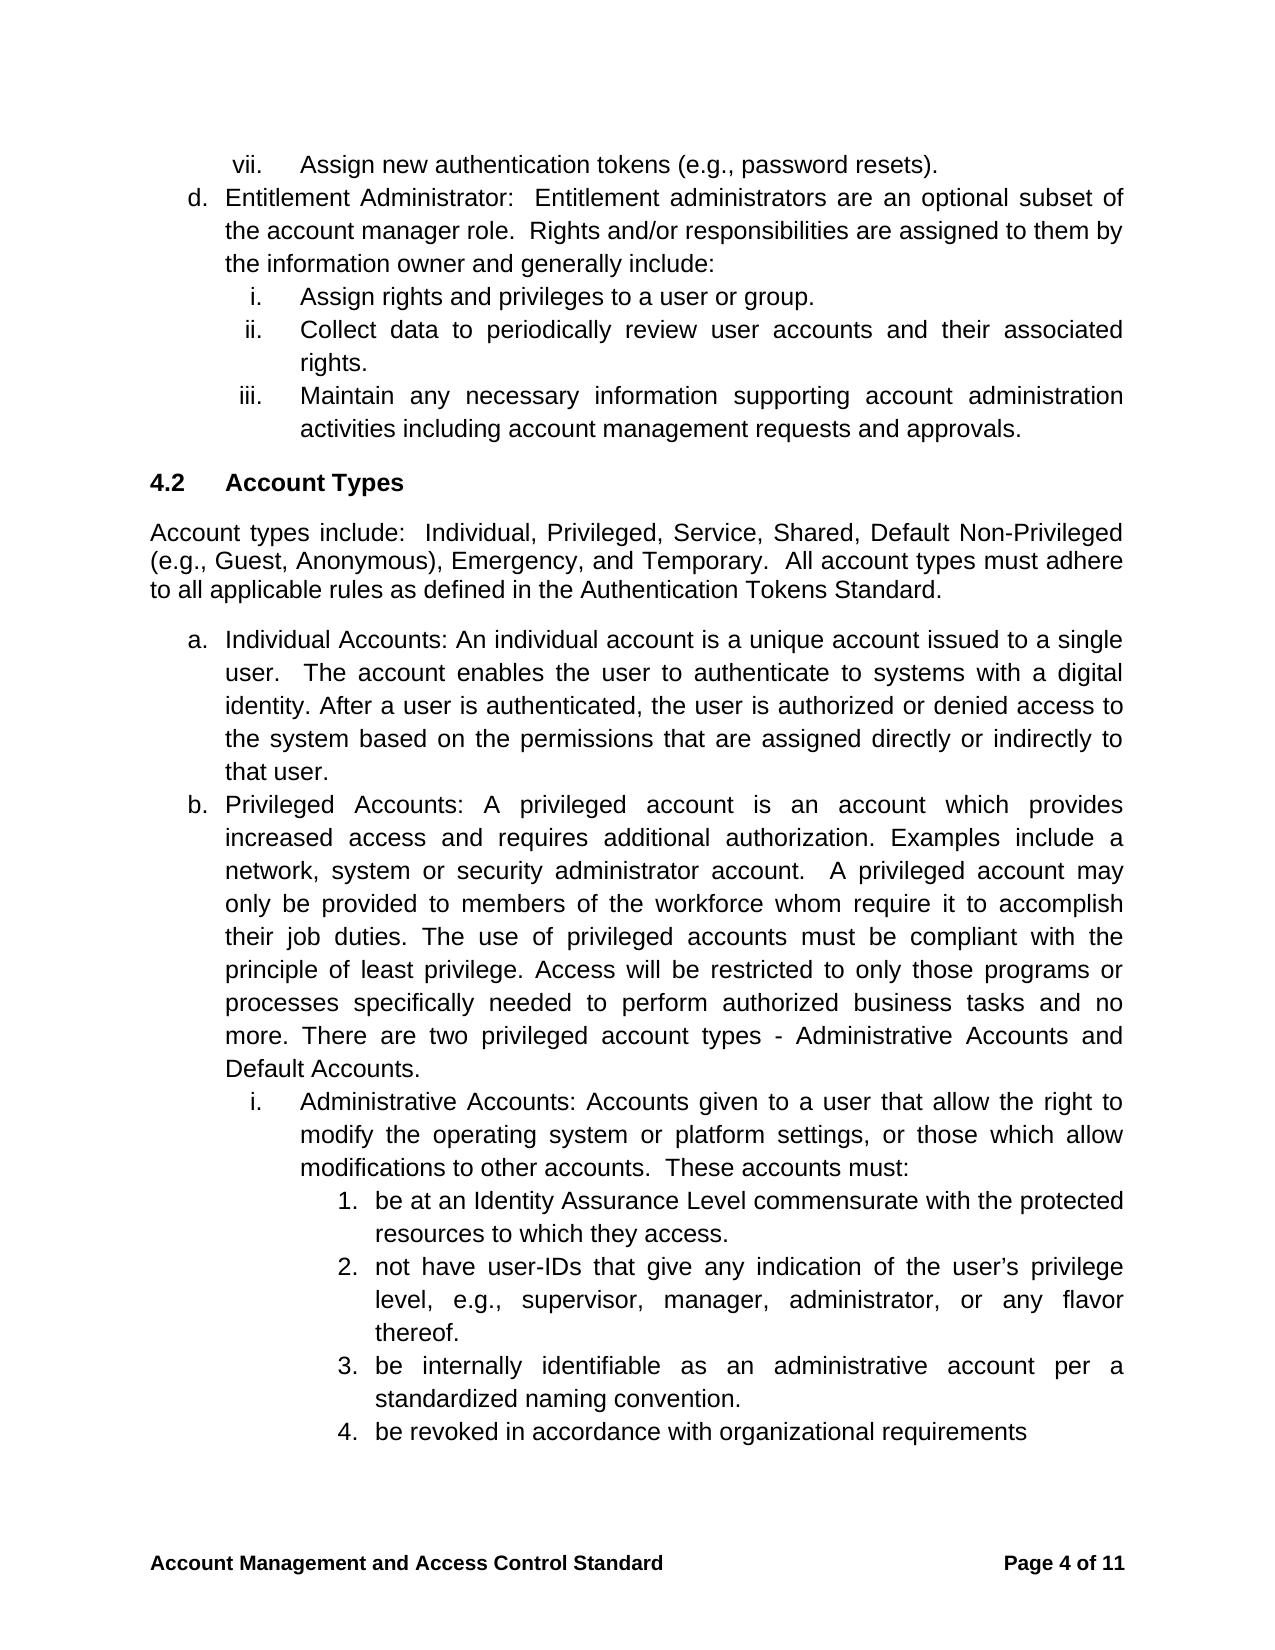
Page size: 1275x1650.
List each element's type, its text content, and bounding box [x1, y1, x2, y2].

list be internally identifiable as an administrative account per a standardized naming convention. [337, 1351, 1125, 1413]
text Account types include: Individual, Privileged, Service, Shared, Default Non-Privileged (e.g., Guest, Anonymous), Emergency, and Temporary. All account types must adhere to all applicable rules as defined in the Authentication Tokens Standard. [150, 518, 1125, 604]
list Privileged Accounts: A privileged account is an account which provides increased access and requires additional authorization. Examples include a network, system or security administrator account. A privileged account may only be provided to members of the workforce whom require it to accomplish their job duties. The use of privileged accounts must be compliant with the principle of least privilege. Access will be restricted to only those programs or processes specifically needed to perform authorized business tasks and no more. There are two privileged account types - Administrative Accounts and Default Accounts. [187, 790, 1125, 1083]
list Maintain any necessary information supporting account administration activities including account management requests and approvals. [262, 381, 1125, 443]
list Entitlement Administrator: Entitlement administrators are an optional subset of the account manager role. Rights and/or responsibilities are assigned to them by the information owner and generally include: [187, 183, 1125, 278]
list Individual Accounts: An individual account is a unique account issued to a single user. The account enables the user to authenticate to systems with a digital identity. After a user is authenticated, the user is authorized or denied access to the system based on the permissions that are assigned directly or indirectly to that user. [187, 625, 1125, 786]
list Assign rights and privileges to a user or group. [262, 282, 1125, 311]
text Account Types [150, 468, 1125, 497]
list be revoked in accordance with organizational requirements [337, 1417, 1125, 1446]
list be at an Identity Assurance Level commensurate with the protected resources to which they access. [337, 1186, 1125, 1248]
list Assign new authentication tokens (e.g., password resets). [262, 150, 1125, 179]
list not have user-IDs that give any indication of the user’s privilege level, e.g., supervisor, manager, administrator, or any flavor thereof. [337, 1252, 1125, 1347]
list Collect data to periodically review user accounts and their associated rights. [262, 315, 1125, 377]
list Administrative Accounts: Accounts given to a user that allow the right to modify the operating system or platform settings, or those which allow modifications to other accounts. These accounts must: [262, 1087, 1125, 1182]
